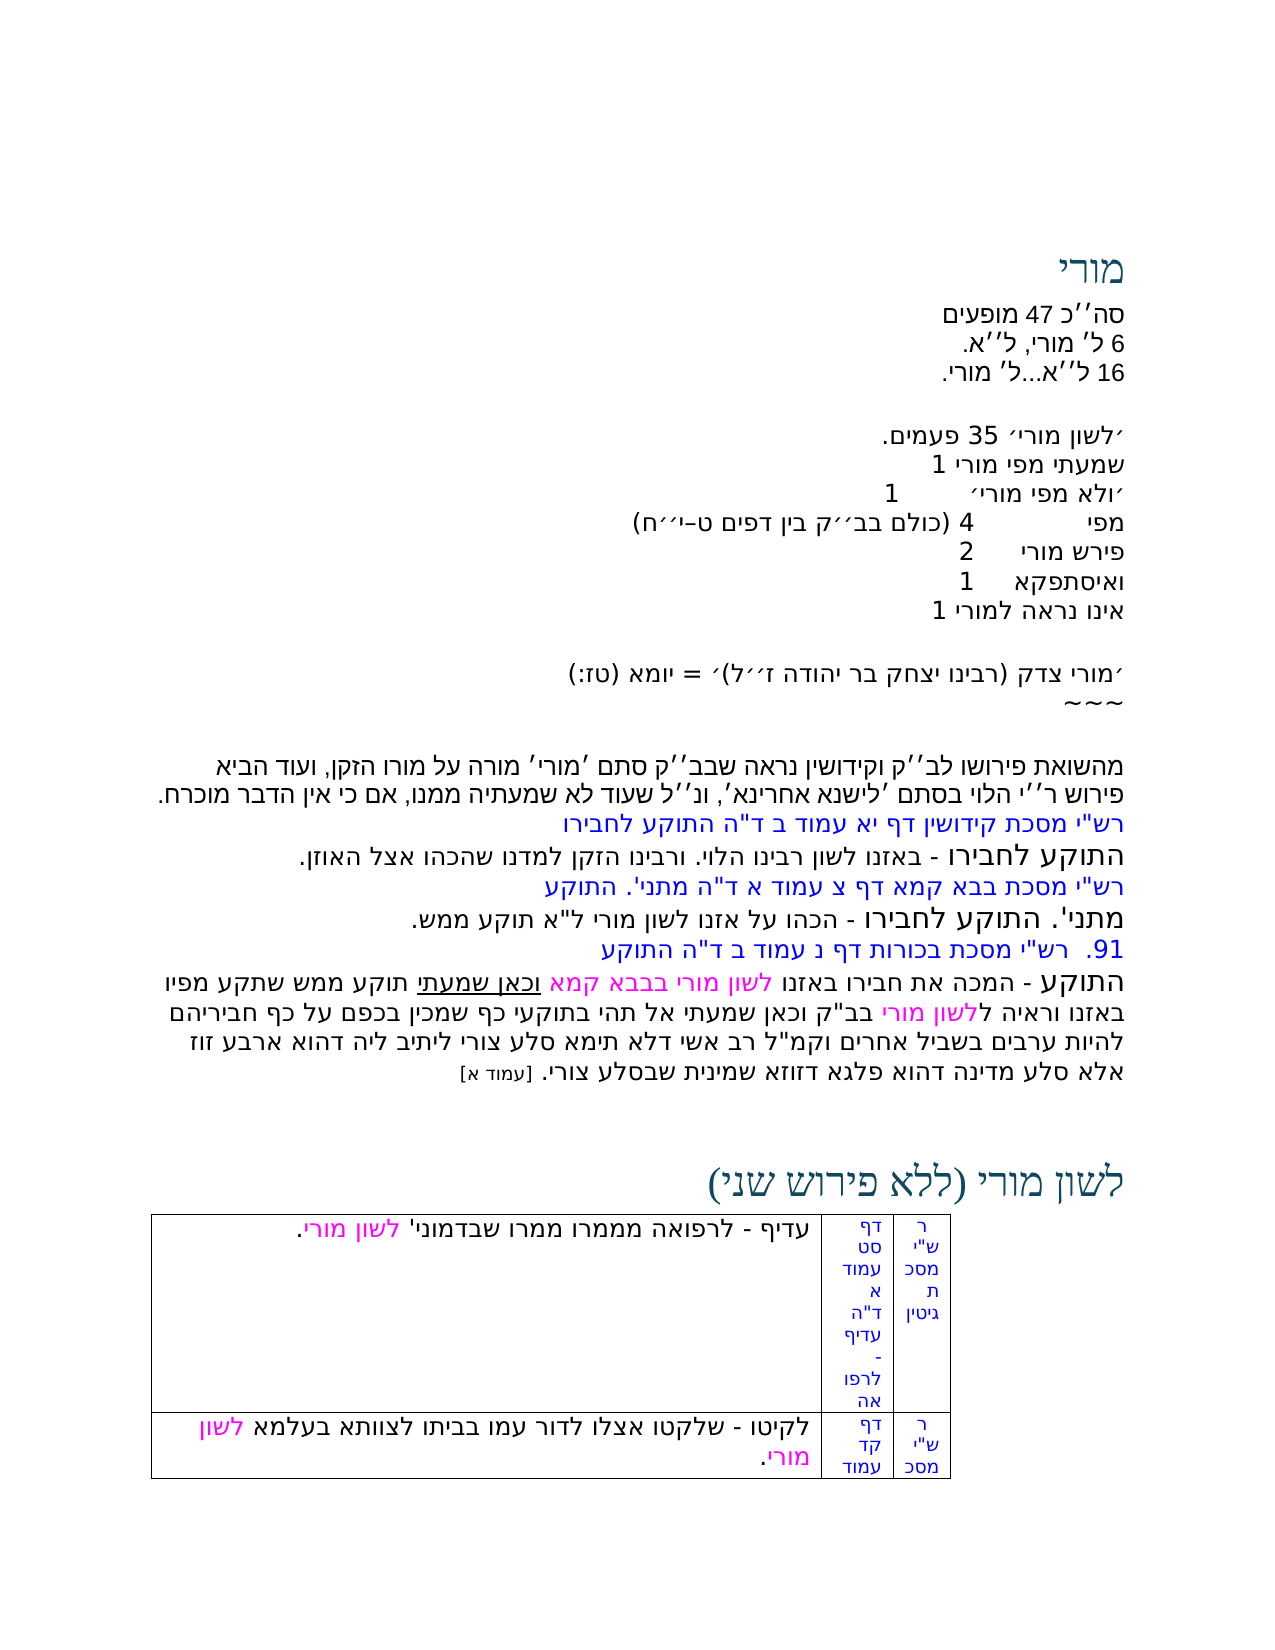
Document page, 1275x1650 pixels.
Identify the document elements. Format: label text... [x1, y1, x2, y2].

text מפי 4 (כולם בב׳׳ק בין דפים ט–י׳׳ח) [150, 508, 1125, 537]
text ׳ולא מפי מורי׳ 1 [150, 479, 1125, 508]
text מתני'. התוקע לחבירו - הכהו על אזנו לשון מורי ל"א תוקע ממש. [150, 901, 1125, 935]
text שמעתי מפי מורי 1 [150, 450, 1125, 479]
text 6 ל׳ מורי, ל׳׳א. [150, 329, 1125, 358]
text התוקע - המכה את חבירו באזנו לשון מורי בבבא קמא וכאן שמעתי תוקע ממש שתקע מפיו באזנו וראיה ללשון מורי בב"ק וכאן שמעתי אל תהי בתוקעי כף שמכין בכפם על כף חביריהם להיות ערבים בשביל אחרים וקמ"ל רב אשי דלא תימא סלע צורי ליתיב ליה דהוא ארבע זוז אלא סלע מדינה דהוא פלגא דזוזא שמינית שבסלע צורי. [עמוד א] [150, 964, 1125, 1086]
table_cell רש"י מסכת בבא קמא [894, 1413, 950, 1478]
text 91. רש"י מסכת בכורות דף נ עמוד ב ד"ה התוקע [150, 935, 1125, 964]
text ׳לשון מורי׳ 35 פעמים. [150, 421, 1125, 450]
subtitle מורי [150, 244, 1125, 292]
table_header דף סט עמוד א ד"ה עדיף - לרפואה [822, 1215, 893, 1412]
text התוקע לחבירו - באזנו לשון רבינו הלוי. ורבינו הזקן למדנו שהכהו אצל האוזן. [150, 838, 1125, 872]
text ואיסתפקא 1 [150, 567, 1125, 596]
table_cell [822, 1413, 893, 1478]
text רש"י מסכת קידושין דף יא עמוד ב ד"ה התוקע לחבירו [150, 809, 1125, 838]
table_header עדיף - לרפואה מממרו ממרו שבדמוני' לשון מורי. [152, 1215, 821, 1412]
subtitle לשון מורי (ללא פירוש שני) [150, 1157, 1125, 1205]
text אינו נראה למורי 1 [150, 596, 1125, 625]
text ׳מורי צדק (רבינו יצחק בר יהודה ז׳׳ל)׳ = יומא (טז:) [150, 659, 1125, 688]
text ~~~ [150, 688, 1125, 717]
text רש"י מסכת בבא קמא דף צ עמוד א ד"ה מתני'. התוקע [150, 872, 1125, 901]
text סה׳׳כ 47 מופעים [150, 301, 1125, 329]
text 16 ל׳׳א...ל׳ מורי. [150, 358, 1125, 387]
text פירש מורי 2 [150, 537, 1125, 567]
text מהשואת פירושו לב׳׳ק וקידושין נראה שבב׳׳ק סתם ׳מורי׳ מורה על מורו הזקן, ועוד הביא פירוש ר׳׳י הלוי בסתם ׳לישנא אחרינא׳, ונ׳׳ל שעוד לא שמעתיה ממנו, אם כי אין הדבר מוכרח. [150, 751, 1125, 809]
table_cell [152, 1413, 821, 1478]
table_header רש"י מסכת גיטין [894, 1215, 950, 1412]
